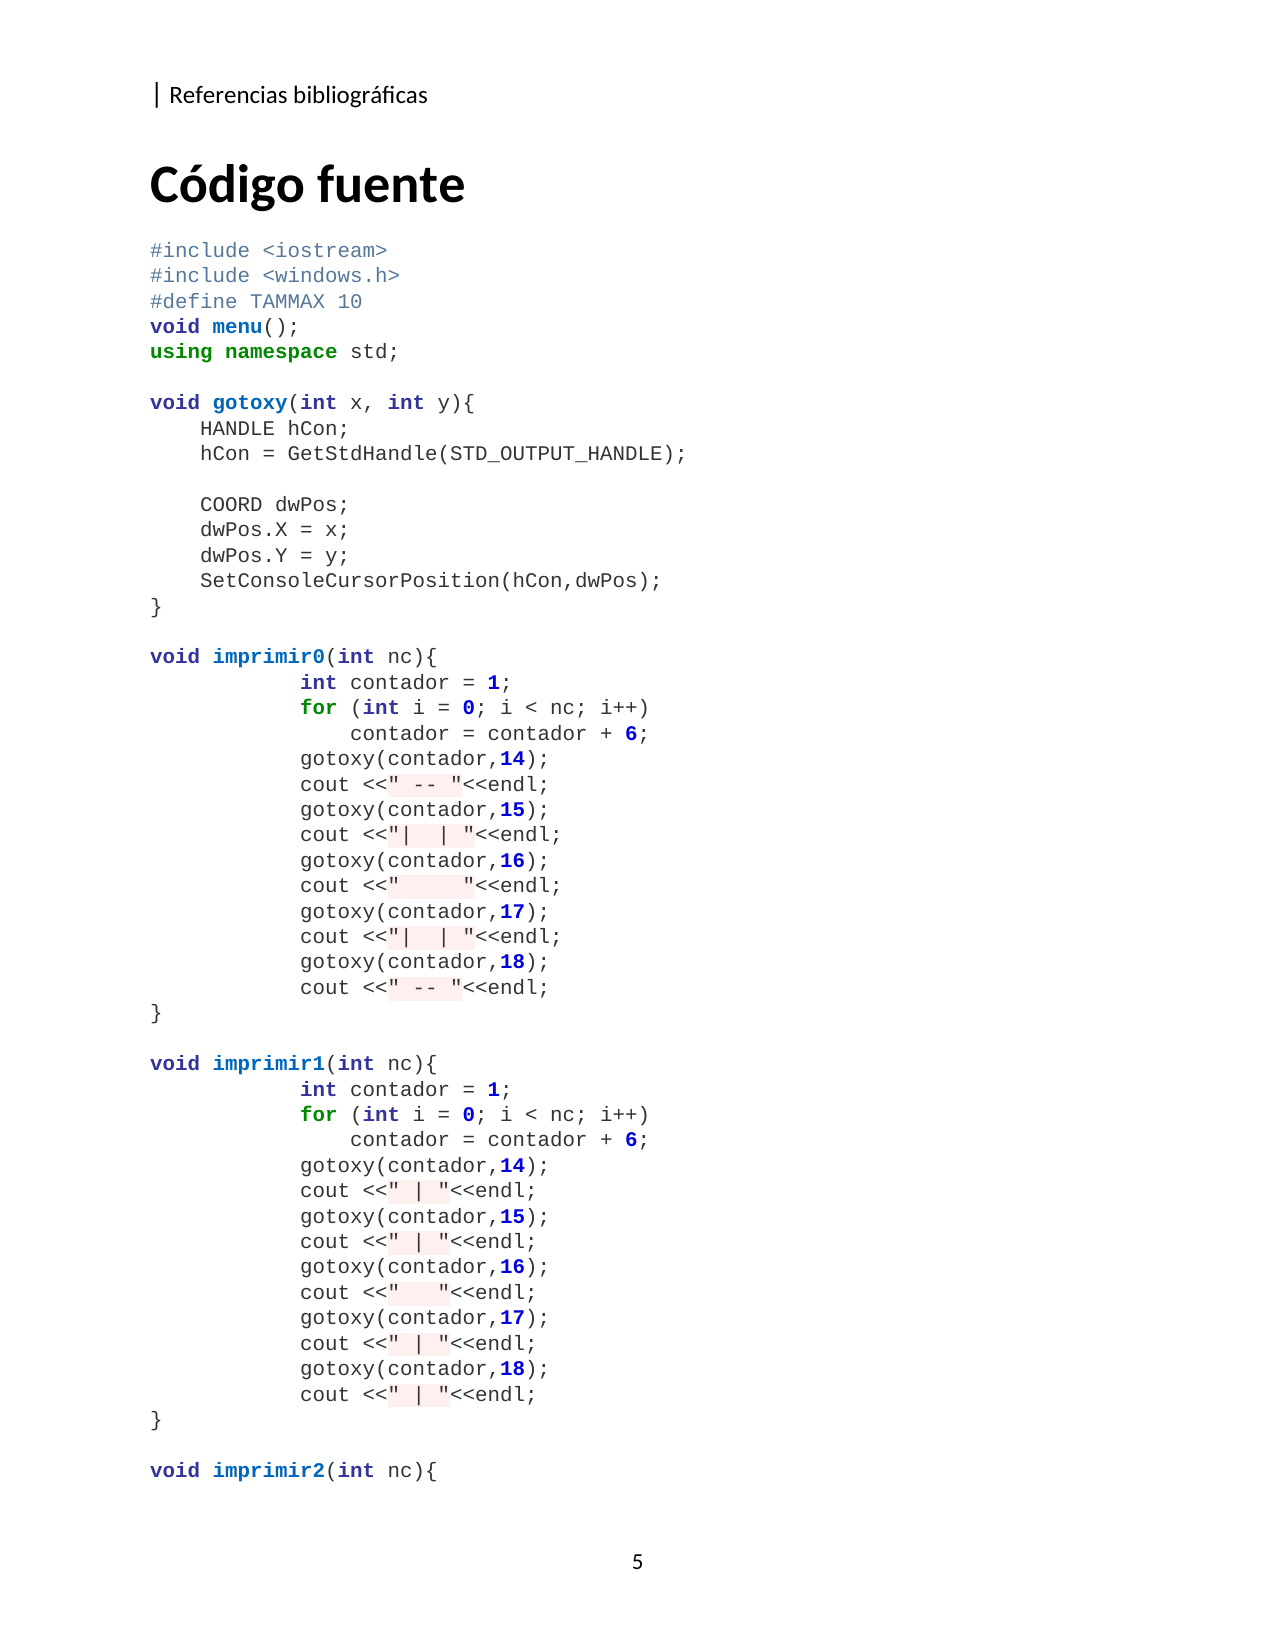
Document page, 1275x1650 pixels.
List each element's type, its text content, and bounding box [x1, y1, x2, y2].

text gotoxy(contador,16); [150, 1255, 1125, 1280]
text gotoxy(contador,14); [150, 746, 1125, 772]
text void menu(); [150, 314, 1125, 340]
text int contador = 1; [150, 670, 1125, 696]
text #include <iostream> [150, 238, 1125, 263]
text gotoxy(contador,18); [150, 1356, 1125, 1382]
text } [150, 1001, 1125, 1026]
text cout <<" -- "<<endl; [150, 975, 1125, 1001]
text gotoxy(contador,17); [150, 1306, 1125, 1331]
text dwPos.X = x; [150, 518, 1125, 543]
text cout <<" -- "<<endl; [150, 772, 1125, 797]
text Código fuente [150, 150, 1125, 216]
text for (int i = 0; i < nc; i++) [150, 696, 1125, 721]
text contador = contador + 6; [150, 1128, 1125, 1153]
text gotoxy(contador,16); [150, 848, 1125, 873]
text void imprimir0(int nc){ [150, 645, 1125, 670]
text cout <<" "<<endl; [150, 1280, 1125, 1306]
text using namespace std; [150, 340, 1125, 365]
text cout <<"| | "<<endl; [150, 924, 1125, 950]
text gotoxy(contador,14); [150, 1153, 1125, 1178]
text } [150, 594, 1125, 619]
text contador = contador + 6; [150, 721, 1125, 746]
text cout <<" | "<<endl; [150, 1331, 1125, 1356]
text gotoxy(contador,18); [150, 950, 1125, 975]
text void imprimir1(int nc){ [150, 1051, 1125, 1077]
text gotoxy(contador,15); [150, 797, 1125, 823]
text void gotoxy(int x, int y){ [150, 391, 1125, 416]
text void imprimir2(int nc){ [150, 1458, 1125, 1483]
text gotoxy(contador,17); [150, 899, 1125, 924]
text cout <<" | "<<endl; [150, 1178, 1125, 1204]
text gotoxy(contador,15); [150, 1204, 1125, 1229]
text dwPos.Y = y; [150, 543, 1125, 568]
text cout <<" | "<<endl; [150, 1382, 1125, 1407]
text cout <<"| | "<<endl; [150, 823, 1125, 848]
text cout <<" | "<<endl; [150, 1229, 1125, 1255]
text SetConsoleCursorPosition(hCon,dwPos); [150, 568, 1125, 594]
text for (int i = 0; i < nc; i++) [150, 1102, 1125, 1128]
text COORD dwPos; [150, 492, 1125, 518]
text } [150, 1407, 1125, 1433]
text #define TAMMAX 10 [150, 289, 1125, 314]
text hCon = GetStdHandle(STD_OUTPUT_HANDLE); [150, 441, 1125, 467]
text HANDLE hCon; [150, 416, 1125, 441]
text int contador = 1; [150, 1077, 1125, 1102]
text cout <<" "<<endl; [150, 873, 1125, 899]
text #include <windows.h> [150, 263, 1125, 289]
